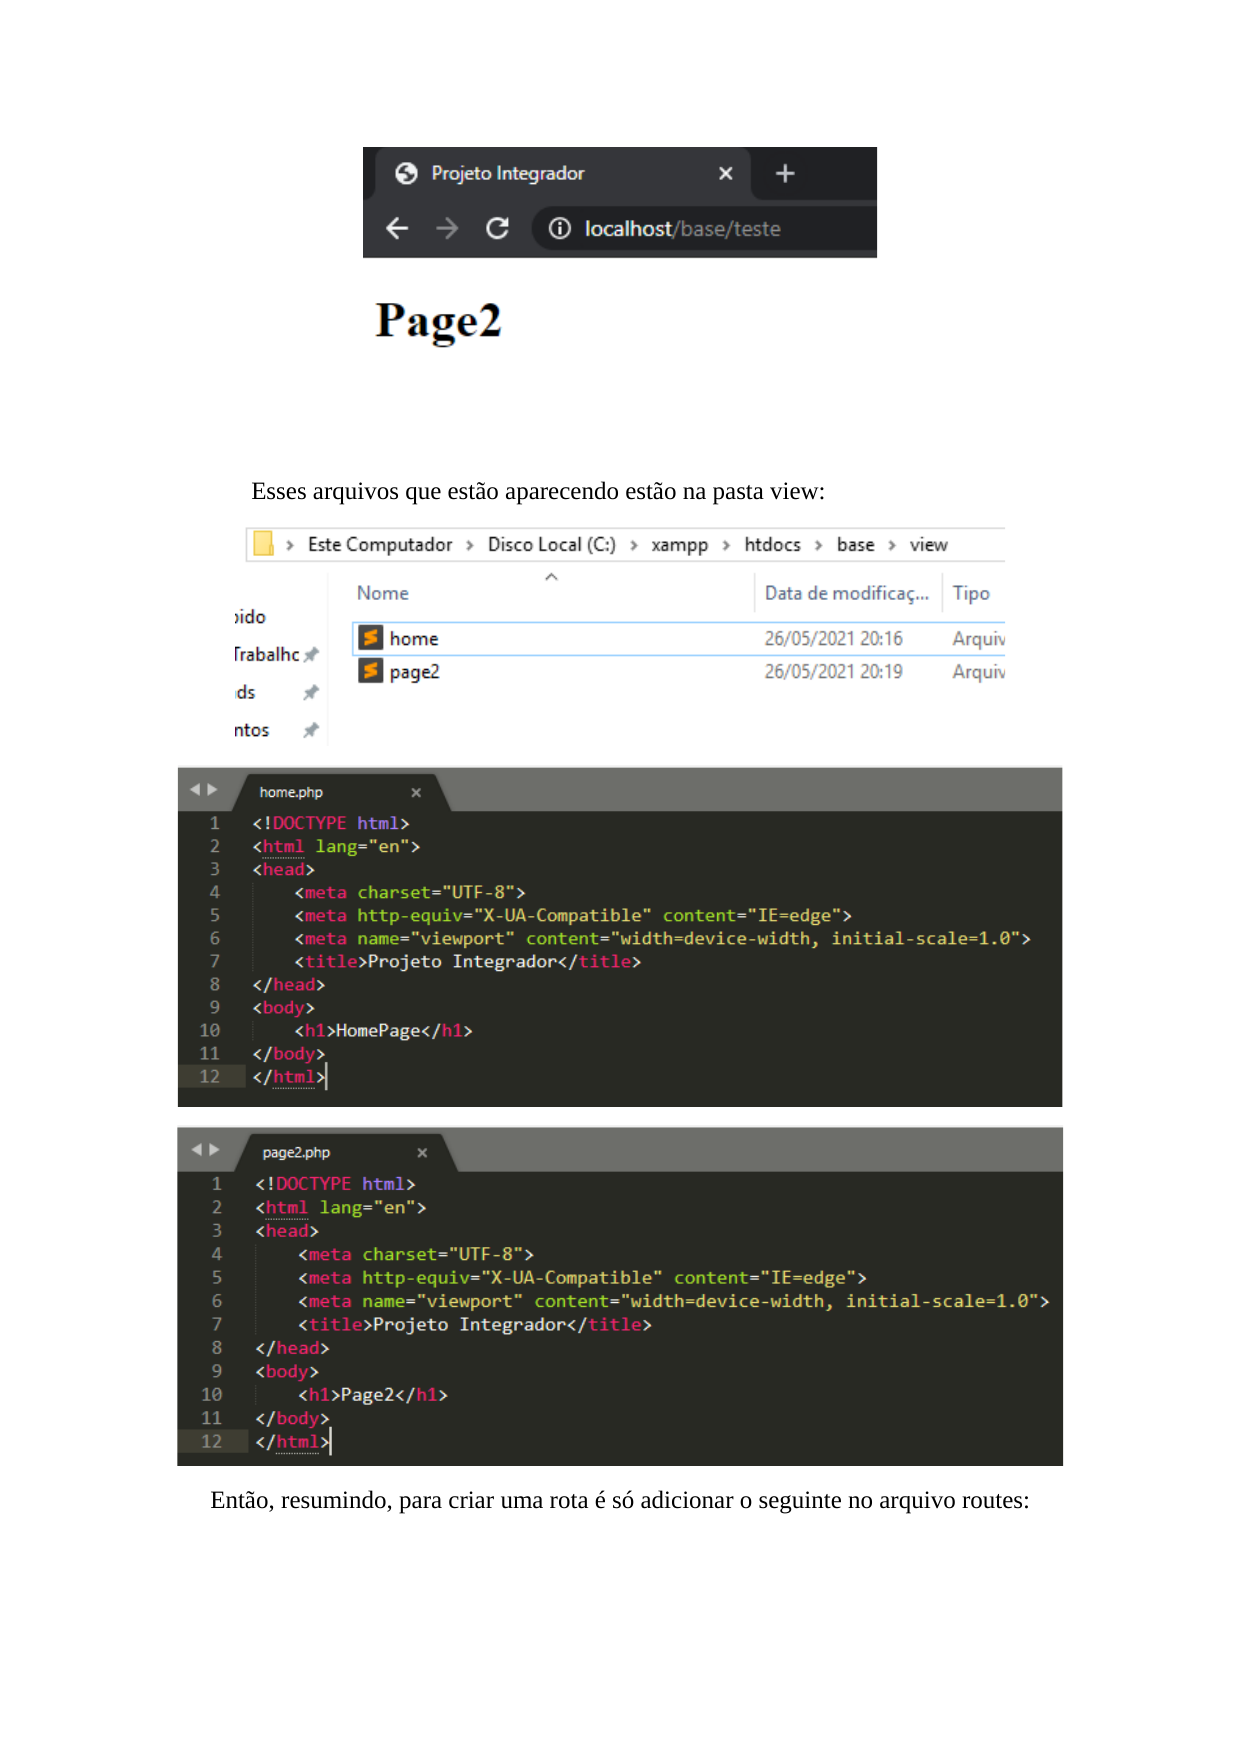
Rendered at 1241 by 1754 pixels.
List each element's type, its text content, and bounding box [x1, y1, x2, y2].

picture [177, 764, 1063, 1107]
picture [177, 1125, 1064, 1466]
text Então, resumindo, para criar uma rota é só adicionar o seguinte no arquivo routes: [177, 1485, 1063, 1513]
picture [363, 147, 878, 457]
text Esses arquivos que estão aparecendo estão na pasta view: [177, 476, 1063, 504]
picture [235, 523, 1006, 746]
